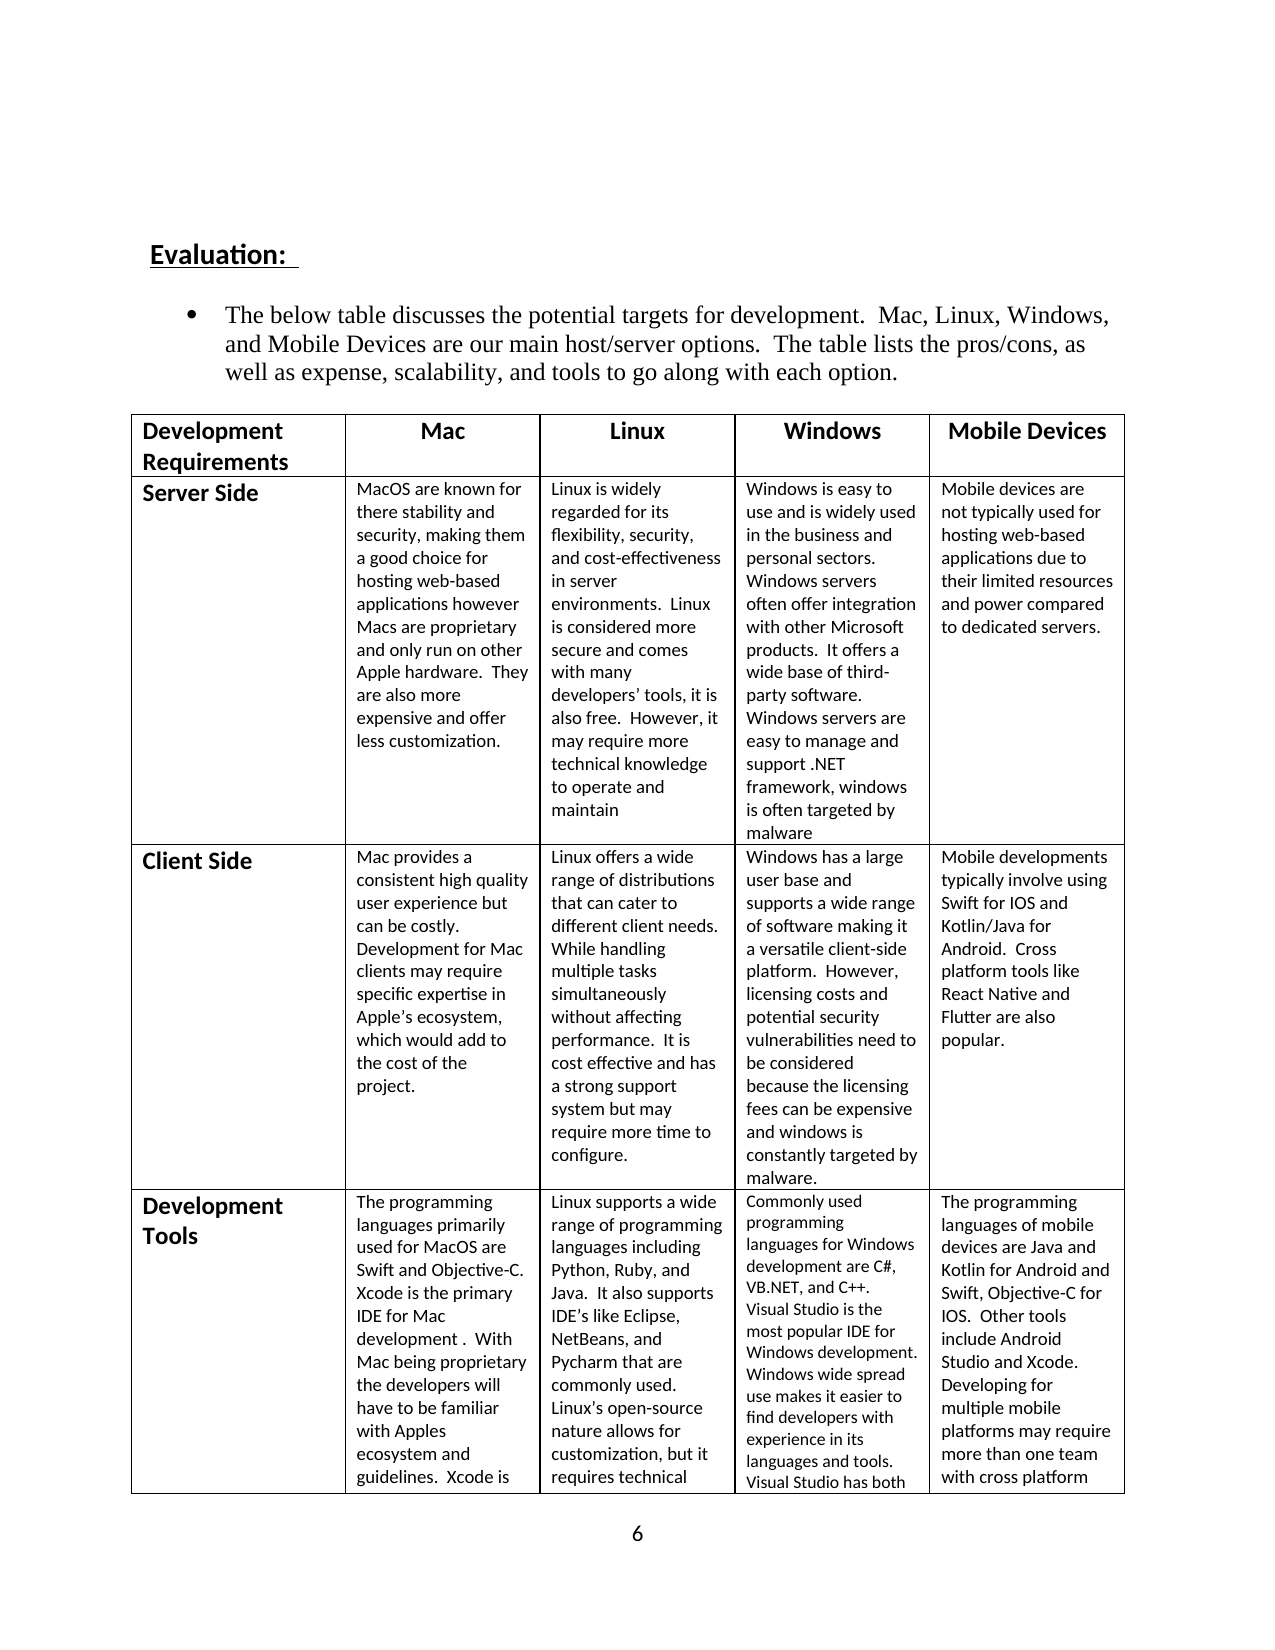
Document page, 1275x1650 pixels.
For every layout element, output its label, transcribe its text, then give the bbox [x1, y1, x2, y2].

subtitle Evaluation: [150, 236, 1125, 272]
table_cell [736, 1190, 929, 1493]
table_cell Windows has a large user base and supports a wide range of software making it a versatile client-side platform. However, licensing costs and potential security vulnerabilities need to be considered because the licensing fees can be expensive and windows is constantly targeted by malware. [736, 845, 929, 1189]
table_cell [541, 1190, 734, 1493]
table_header Mobile Devices [930, 415, 1124, 476]
table_header Windows [736, 415, 929, 476]
table_header Linux [541, 415, 734, 476]
table_cell Linux is widely regarded for its flexibility, security, and cost-effectiveness in server environments. Linux is considered more secure and comes with many developers’ tools, it is also free. However, it may require more technical knowledge to operate and maintain [541, 477, 734, 844]
table_cell Client Side [132, 845, 345, 1189]
table_cell Mobile developments typically involve using Swift for IOS and Kotlin/Java for Android. Cross platform tools like React Native and Flutter are also popular. [930, 845, 1124, 1189]
table_cell Mobile devices are not typically used for hosting web-based applications due to their limited resources and power compared to dedicated servers. [930, 477, 1124, 844]
table_cell Server Side [132, 477, 345, 844]
table_cell Development Tools [132, 1190, 345, 1493]
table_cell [346, 1190, 539, 1493]
table_cell Mac provides a consistent high quality user experience but can be costly. Development for Mac clients may require specific expertise in Apple’s ecosystem, which would add to the cost of the project. [346, 845, 539, 1189]
table_header Mac [346, 415, 539, 476]
table_cell Windows is easy to use and is widely used in the business and personal sectors. Windows servers often offer integration with other Microsoft products. It offers a wide base of third-party software. Windows servers are easy to manage and support .NET framework, windows is often targeted by malware [736, 477, 929, 844]
list The below table discusses the potential targets for development. Mac, Linux, Windows, and Mobile Devices are our main host/server options. The table lists the pros/cons, as well as expense, scalability, and tools to go along with each option. [187, 300, 1125, 386]
table_header Development Requirements [132, 415, 345, 476]
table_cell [930, 1190, 1124, 1493]
table_cell MacOS are known for there stability and security, making them a good choice for hosting web-based applications however Macs are proprietary and only run on other Apple hardware. They are also more expensive and offer less customization. [346, 477, 539, 844]
table_cell Linux offers a wide range of distributions that can cater to different client needs. While handling multiple tasks simultaneously without affecting performance. It is cost effective and has a strong support system but may require more time to configure. [541, 845, 734, 1189]
